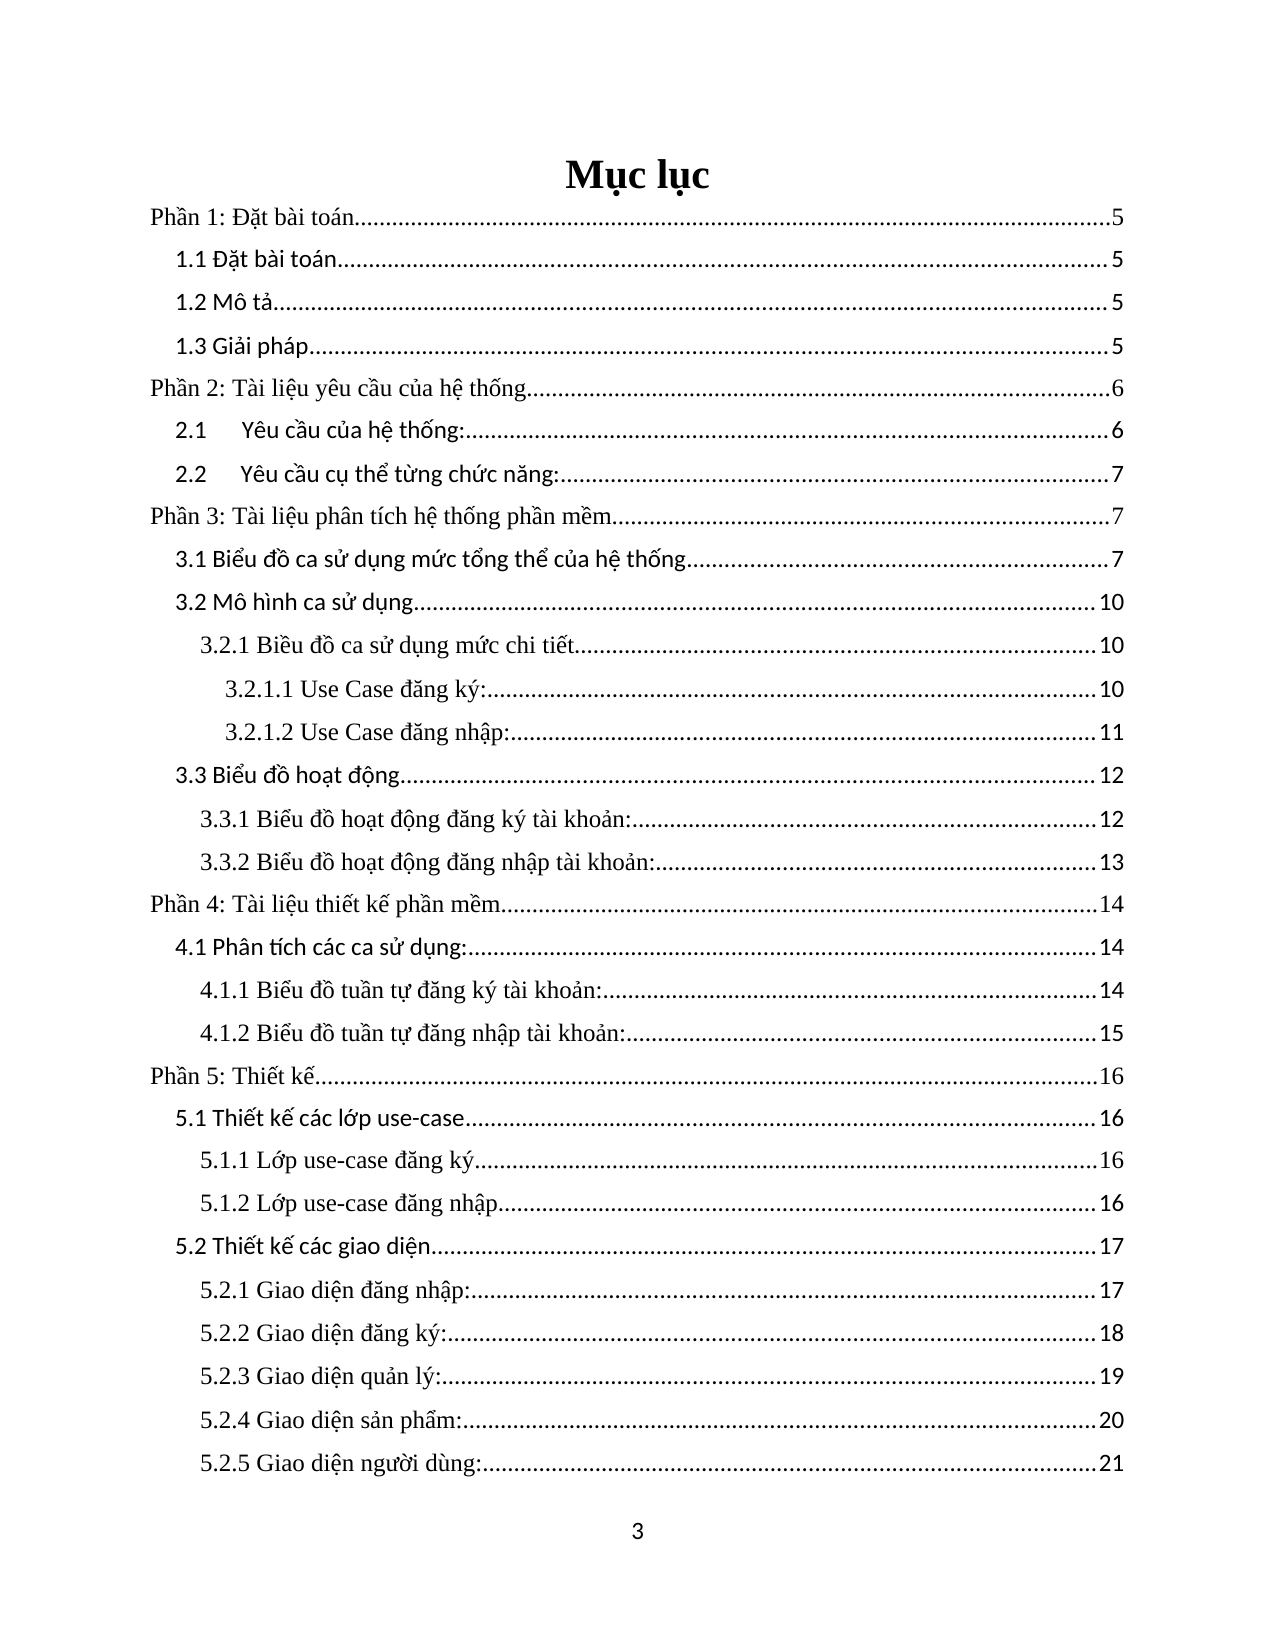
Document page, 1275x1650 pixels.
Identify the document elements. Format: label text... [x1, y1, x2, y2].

text Mục lục [150, 150, 1125, 198]
